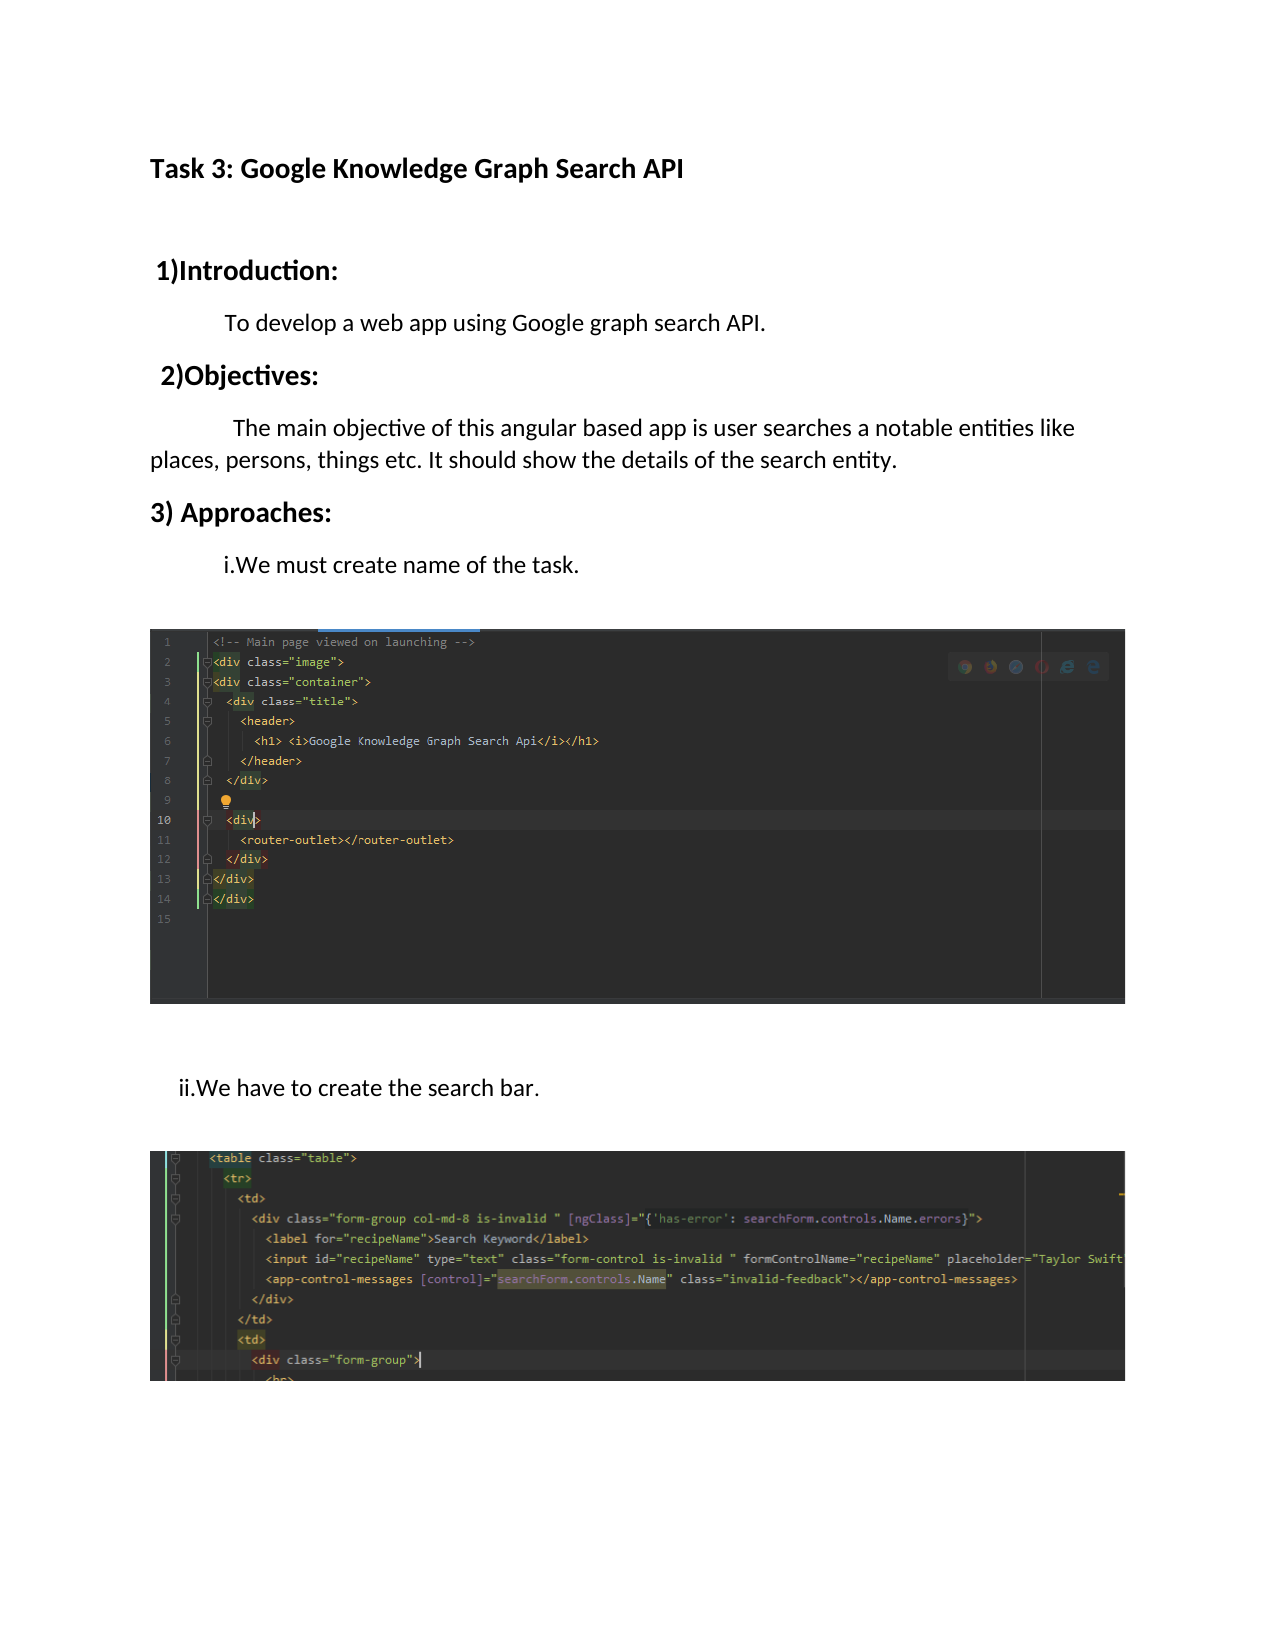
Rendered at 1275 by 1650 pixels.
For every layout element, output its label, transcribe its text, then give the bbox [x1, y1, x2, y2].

text 3) Approaches: [150, 494, 1125, 530]
text 1)Introduction: [150, 252, 1125, 288]
text 2)Objectives: [150, 357, 1125, 392]
picture [150, 629, 1125, 1004]
text ii.We have to create the search bar. [150, 1072, 1125, 1102]
text The main objective of this angular based app is user searches a notable entities like places, persons, things etc. It should show the details of the search entity. [150, 412, 1125, 475]
list To develop a web app using Google graph search API. [198, 307, 1125, 338]
text Task 3: Google Knowledge Graph Search API [150, 150, 1125, 186]
picture [150, 1151, 1125, 1381]
text i.We must create name of the task. [150, 549, 1125, 580]
